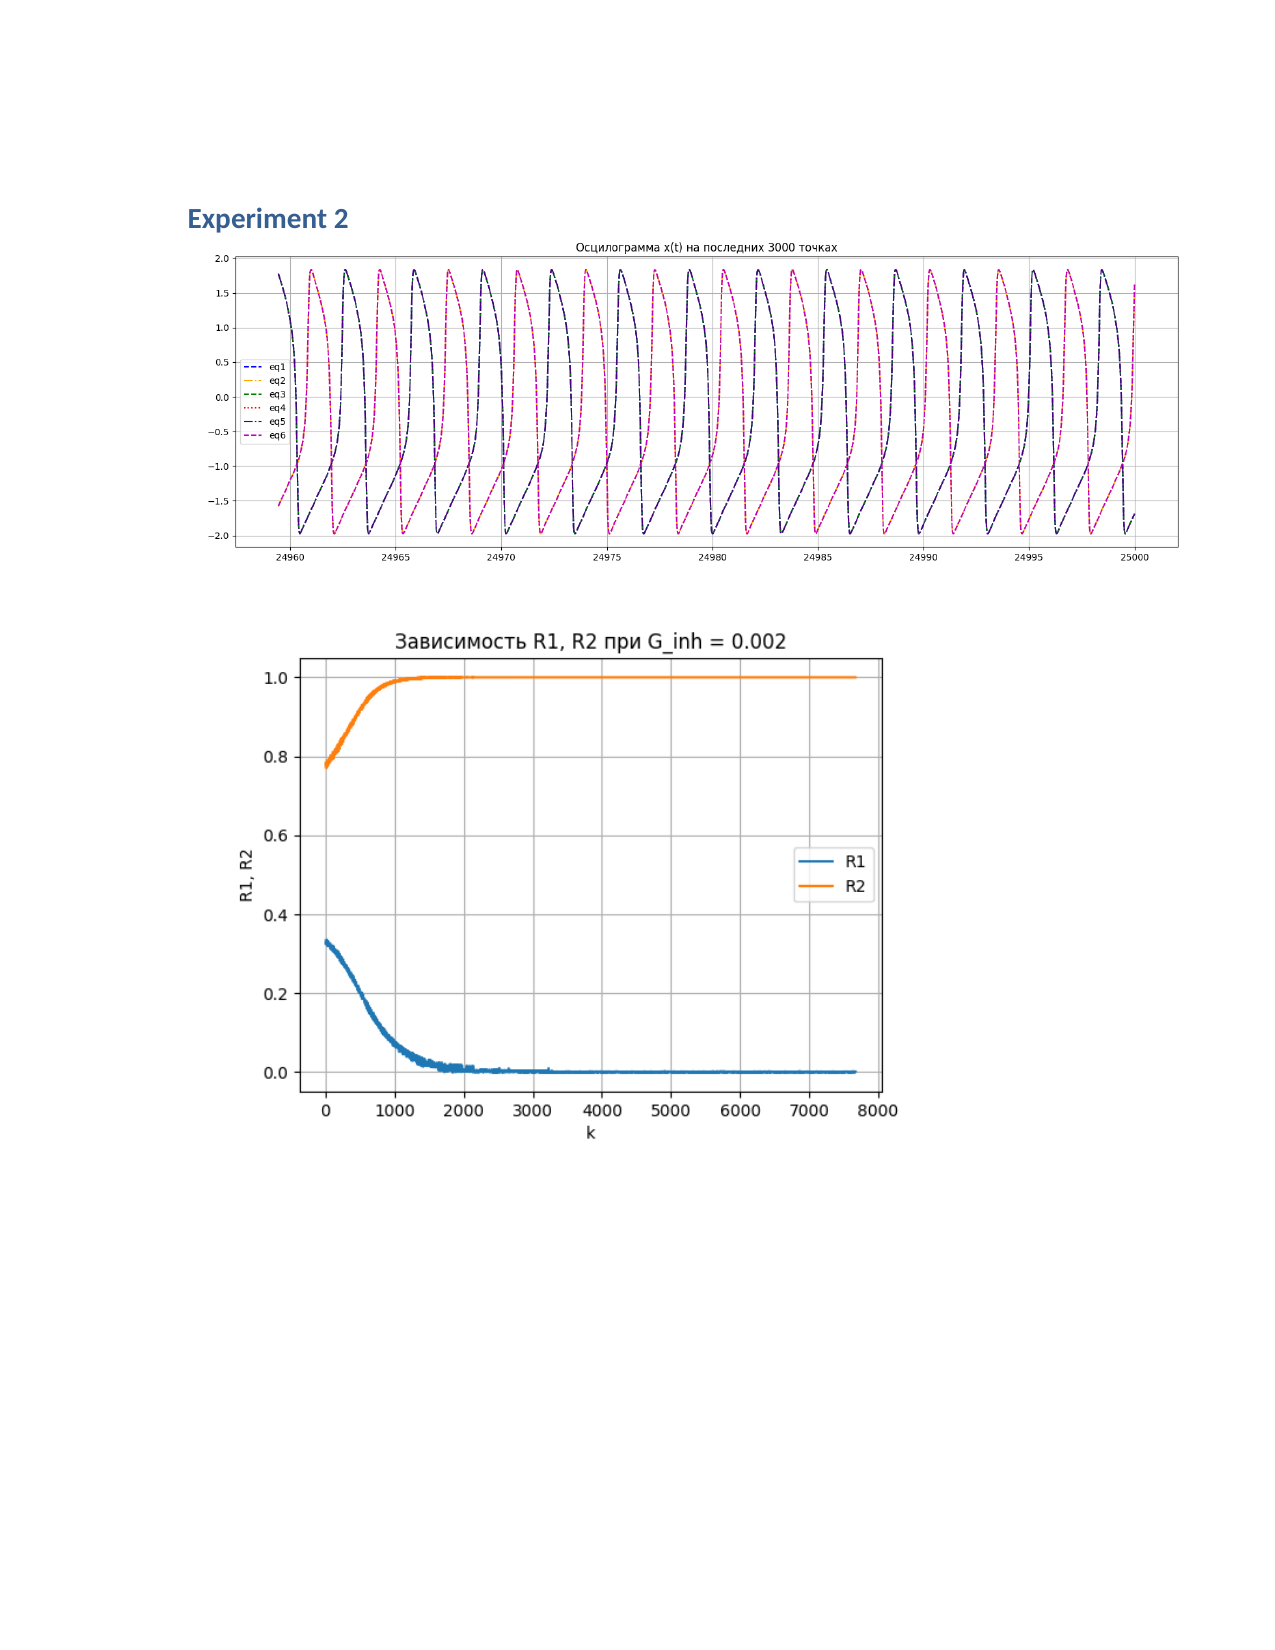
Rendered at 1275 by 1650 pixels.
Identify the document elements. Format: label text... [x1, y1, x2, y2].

picture [206, 241, 1182, 566]
picture [206, 590, 957, 1154]
subtitle Experiment 2 [187, 200, 1087, 236]
